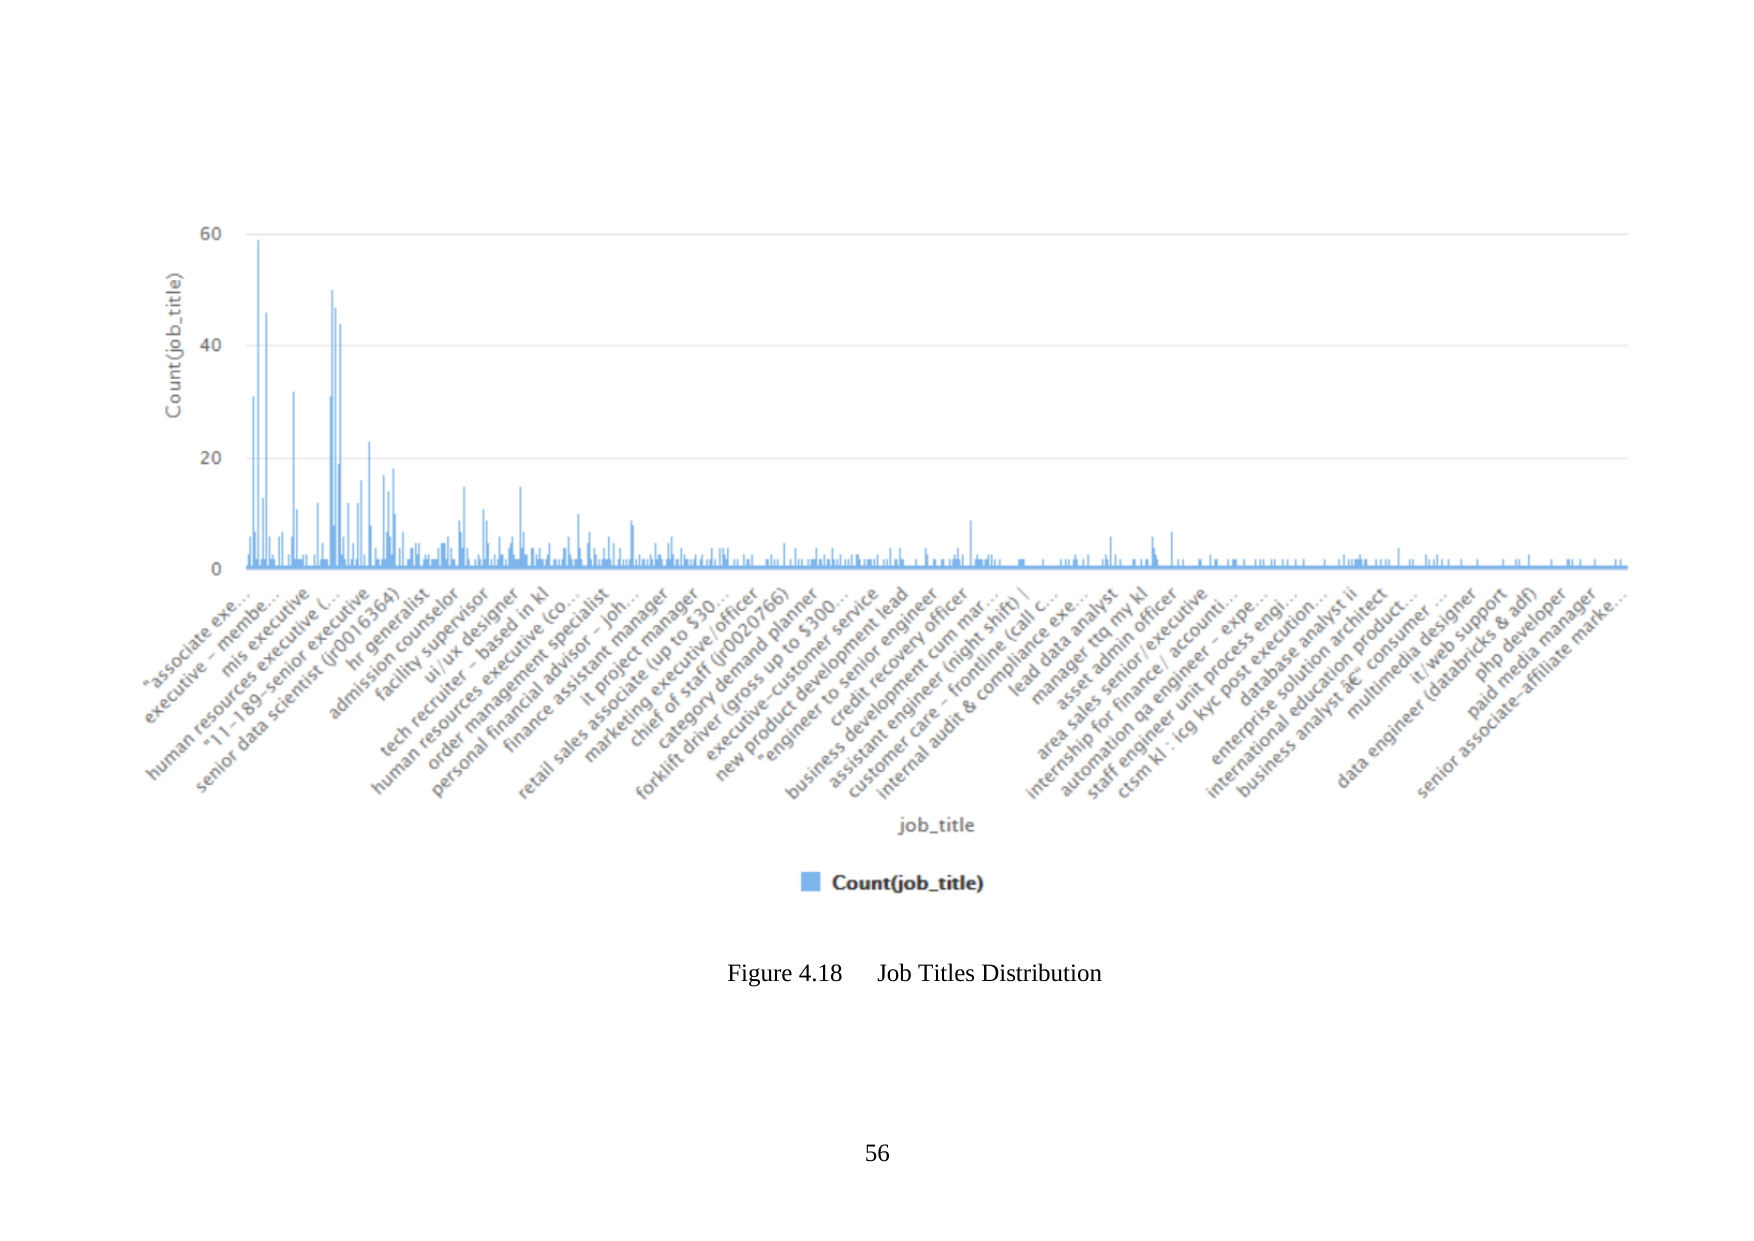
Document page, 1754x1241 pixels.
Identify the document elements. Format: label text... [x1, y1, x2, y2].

picture [132, 192, 1645, 901]
